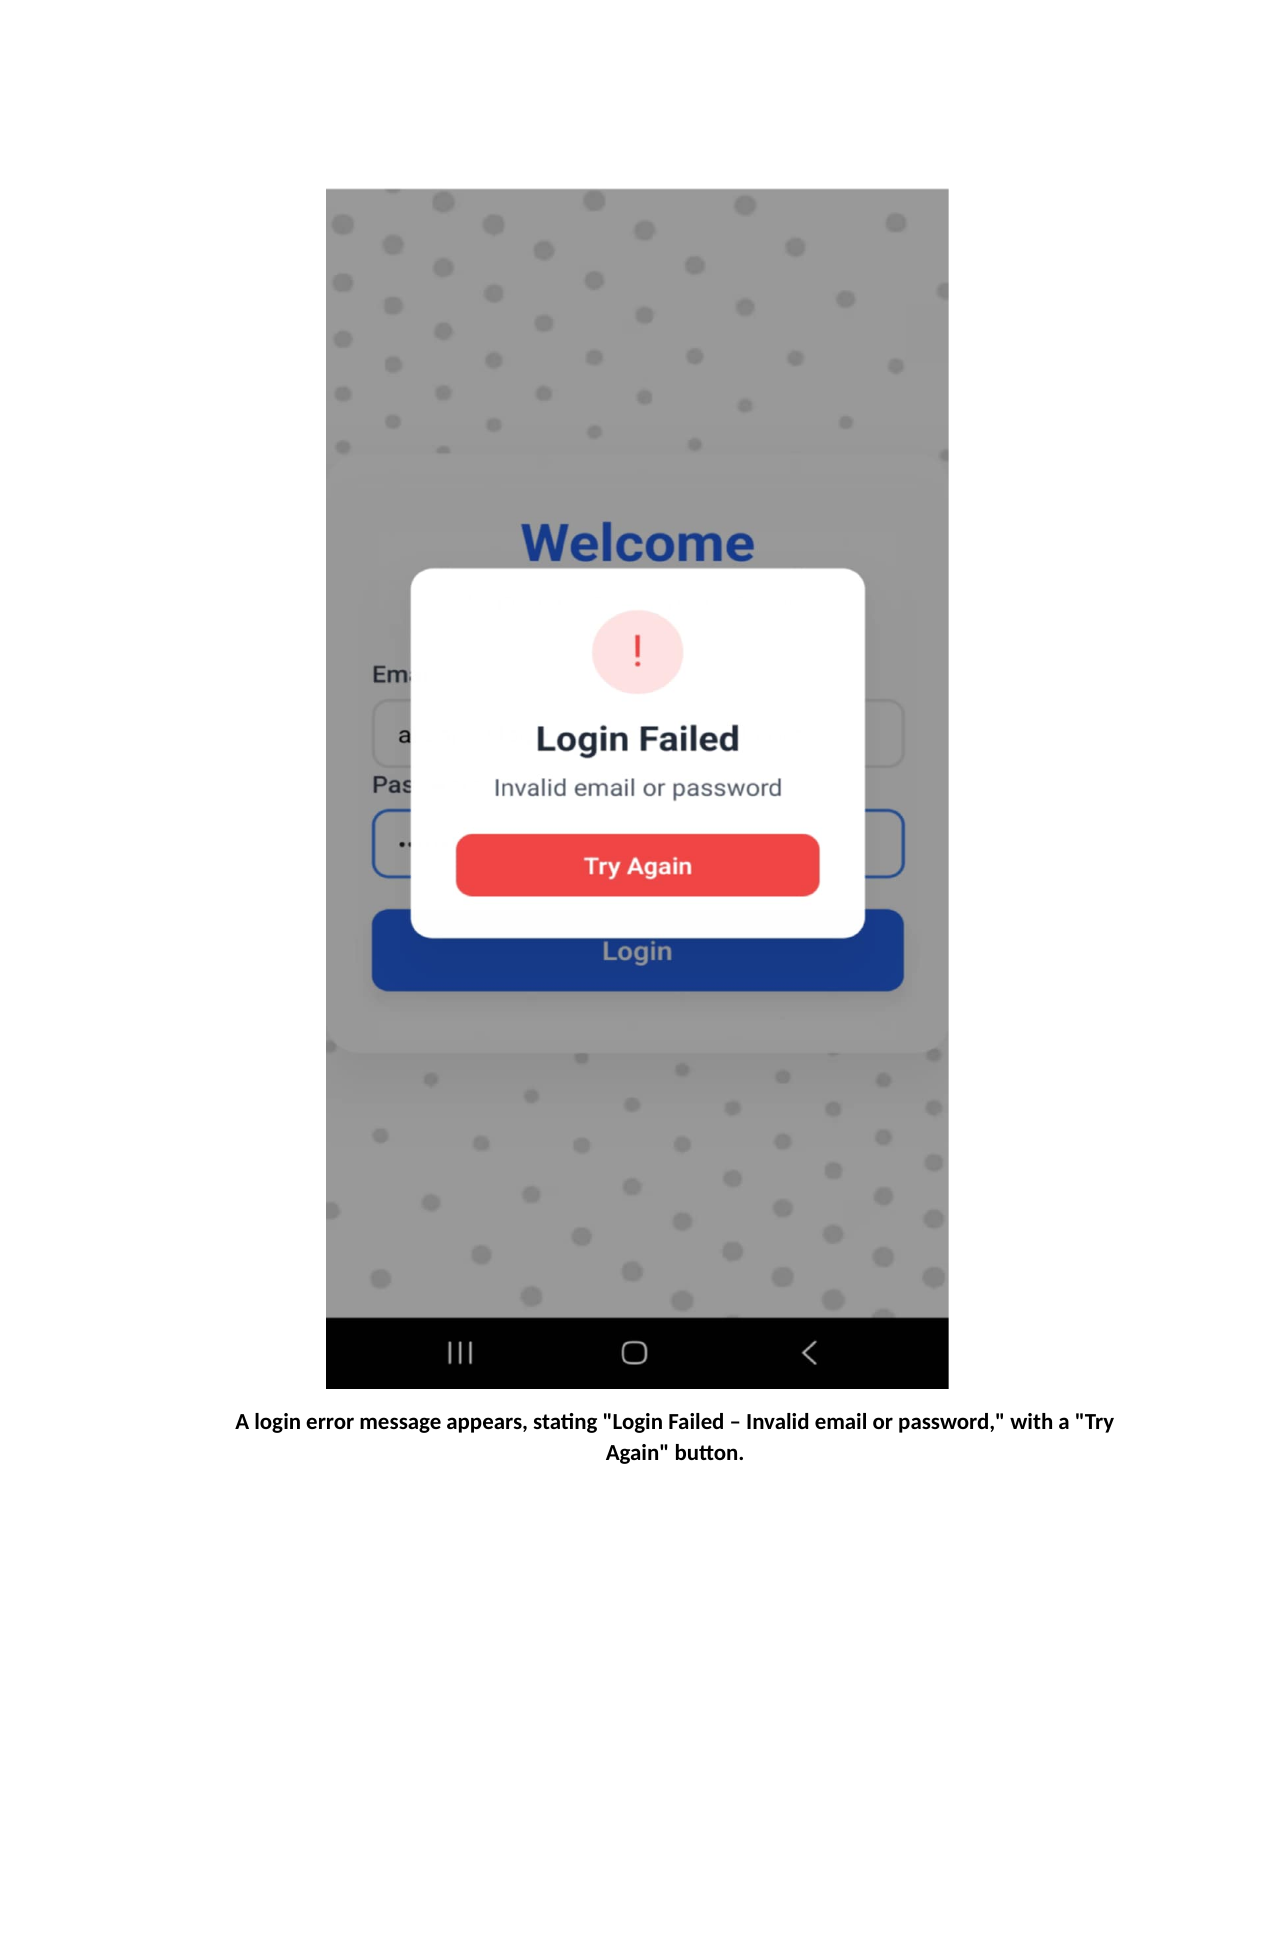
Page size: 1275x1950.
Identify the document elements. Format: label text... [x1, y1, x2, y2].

picture [326, 150, 949, 1389]
list A login error message appears, stating "Login Failed – Invalid email or password," with a "Try Again" button. [225, 1407, 1125, 1466]
